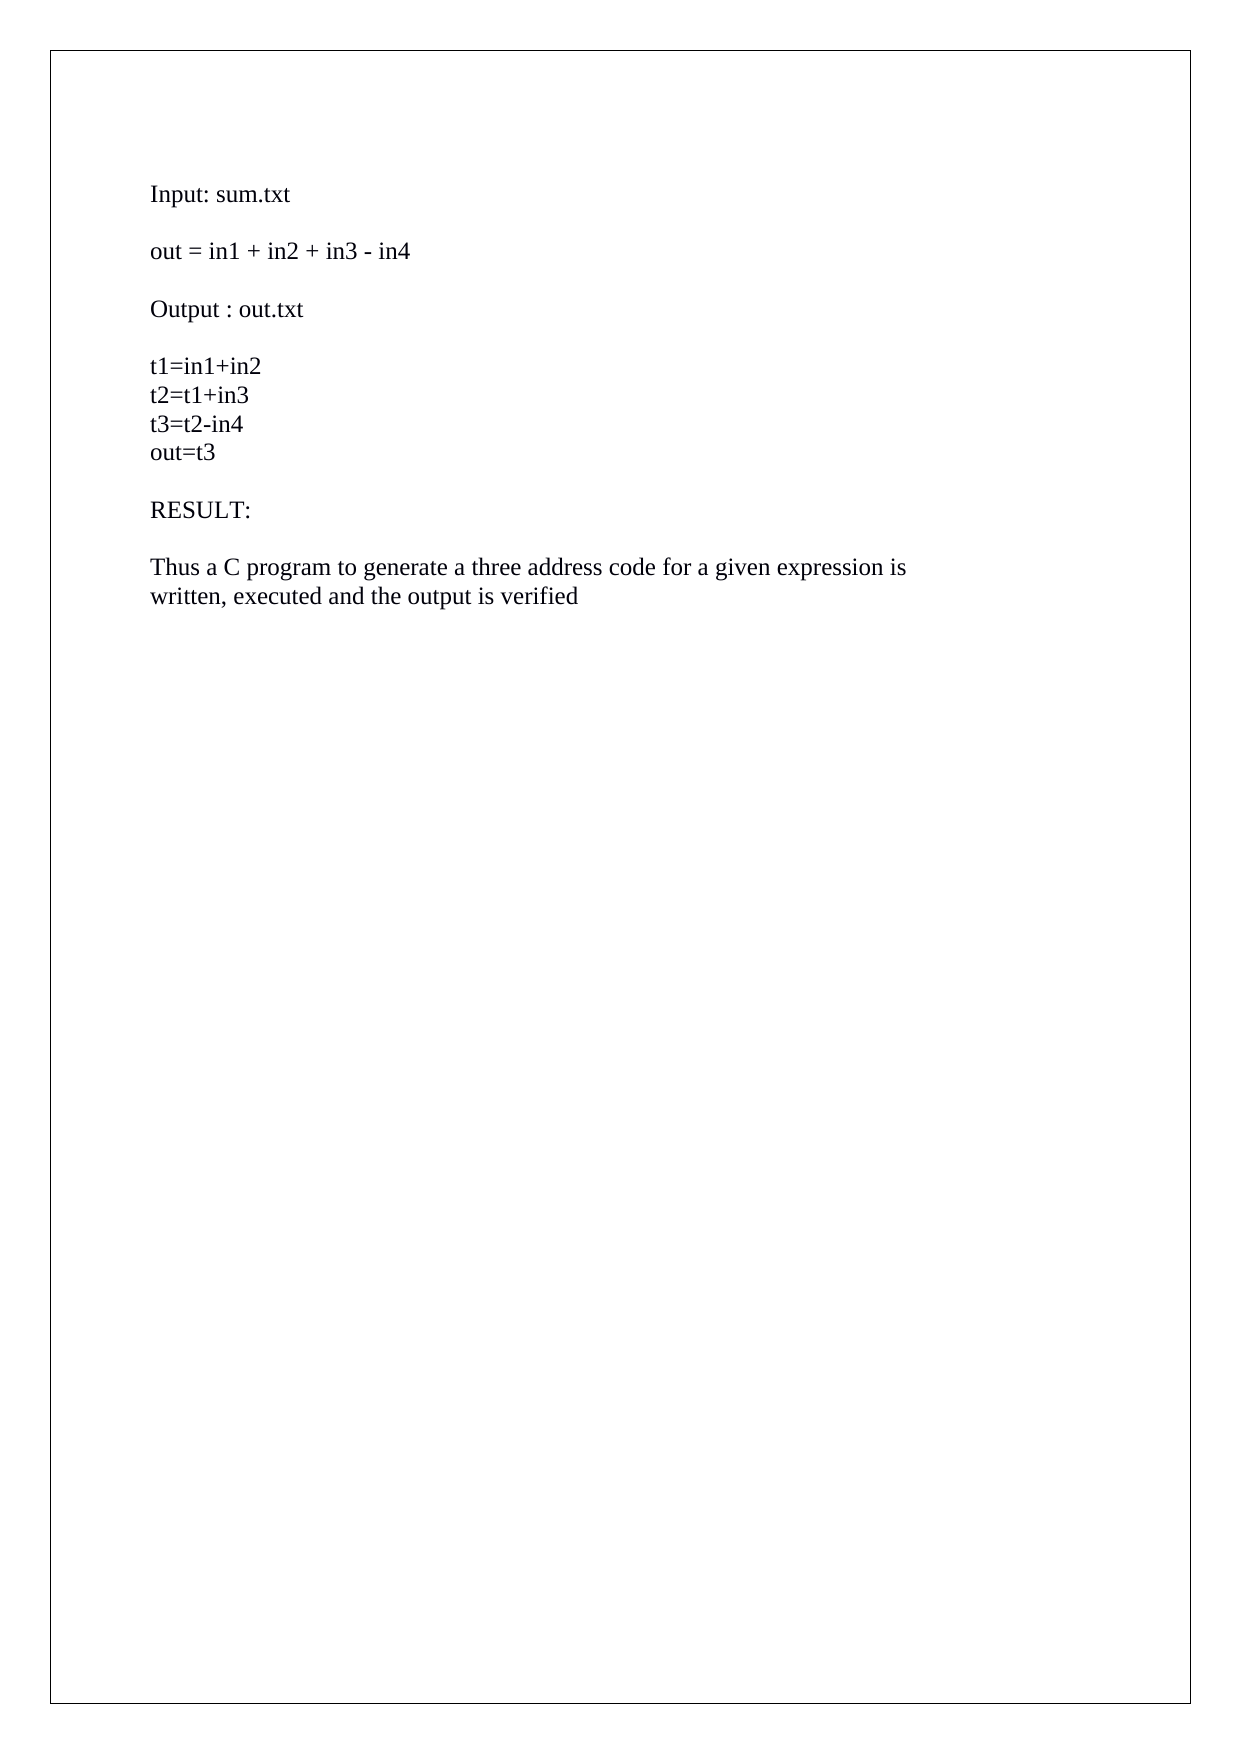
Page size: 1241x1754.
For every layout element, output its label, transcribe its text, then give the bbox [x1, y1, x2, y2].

text t2=t1+in3 [150, 380, 1090, 409]
text t3=t2-in4 [150, 409, 1090, 437]
text RESULT: [150, 495, 1090, 524]
text Input: sum.txt [150, 179, 1090, 207]
text Output : out.txt [150, 294, 1090, 322]
text written, executed and the output is verified [150, 581, 1090, 610]
text Thus a C program to generate a three address code for a given expression is [150, 552, 1090, 581]
text out = in1 + in2 + in3 - in4 [150, 236, 1090, 265]
text out=t3 [150, 437, 1090, 466]
text t1=in1+in2 [150, 351, 1090, 380]
